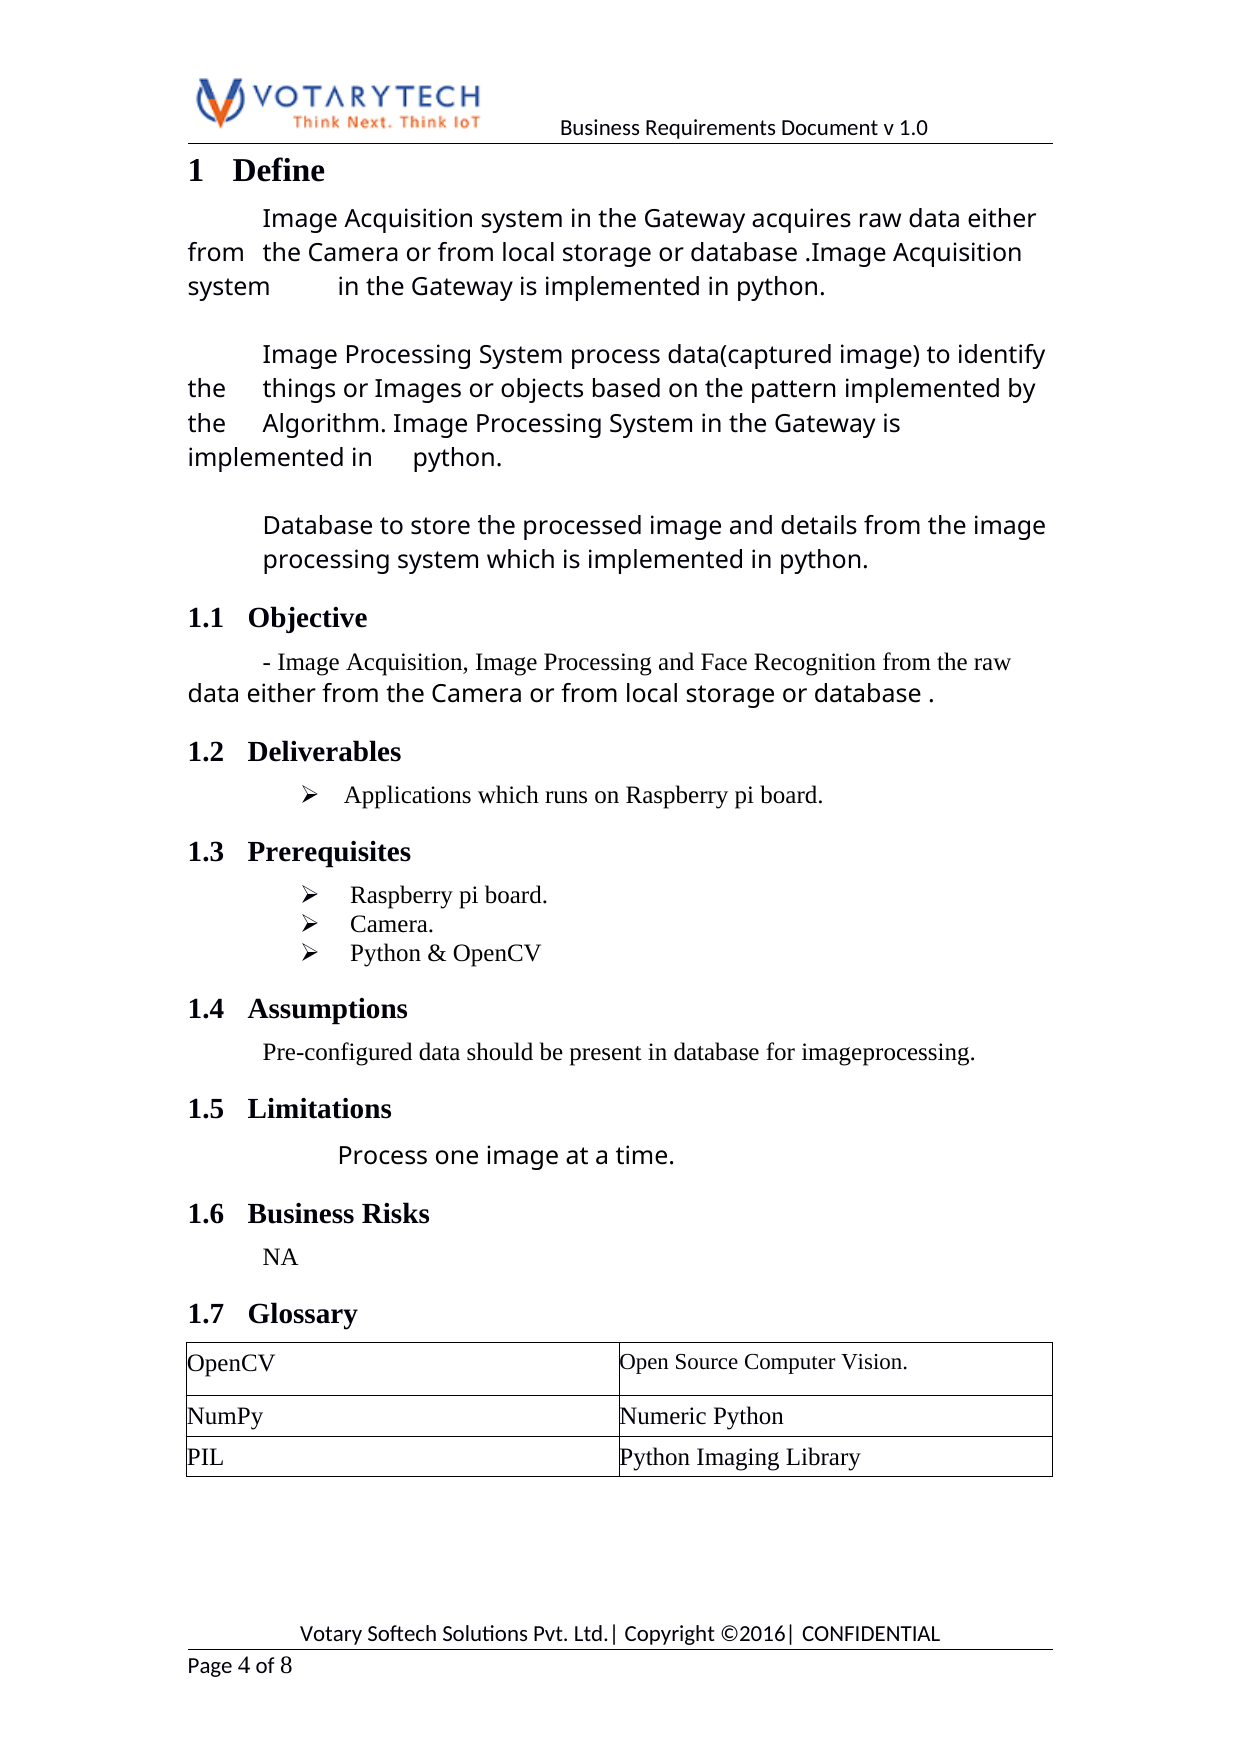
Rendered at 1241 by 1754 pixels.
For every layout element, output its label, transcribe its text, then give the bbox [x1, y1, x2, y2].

list NA [262, 1242, 1053, 1271]
list Raspberry pi board. [300, 880, 1053, 909]
table_cell Python Imaging Library [620, 1437, 1052, 1476]
subtitle Glossary [187, 1296, 1053, 1330]
picture [187, 75, 488, 135]
table_cell Numeric Python [620, 1396, 1052, 1436]
list Camera. [300, 909, 1053, 938]
subtitle Limitations [187, 1091, 1053, 1125]
text - Image Acquisition, Image Processing and Face Recognition from the raw data either from the Camera or from local storage or database . [187, 647, 1053, 709]
table_header OpenCV [187, 1343, 619, 1395]
list Applications which runs on Raspberry pi board. [300, 780, 1053, 809]
table_cell PIL [187, 1437, 619, 1476]
list Python & OpenCV [300, 938, 1053, 966]
list Pre-configured data should be present in database for image processing. [187, 1037, 1053, 1066]
subtitle Objective [187, 601, 1053, 634]
subtitle Define [187, 150, 1053, 188]
table_cell NumPy [187, 1396, 619, 1436]
subtitle Prerequisites [187, 834, 1053, 868]
subtitle Assumptions [187, 991, 1053, 1025]
table_header Open Source Computer Vision. [620, 1343, 1052, 1395]
list Process one image at a time. [262, 1137, 1053, 1171]
text Image Processing System process data(captured image) to identify the things or Images or objects based on the pattern implemented by the Algorithm. Image Processing System in the Gateway is implemented in python. [187, 337, 1053, 473]
subtitle Deliverables [187, 734, 1053, 768]
text Database to store the processed image and details from the image processing system which is implemented in python. [187, 507, 1053, 576]
subtitle Business Risks [187, 1196, 1053, 1230]
text Image Acquisition system in the Gateway acquires raw data either from the Camera or from local storage or database .Image Acquisition system in the Gateway is implemented in python. [187, 201, 1053, 303]
